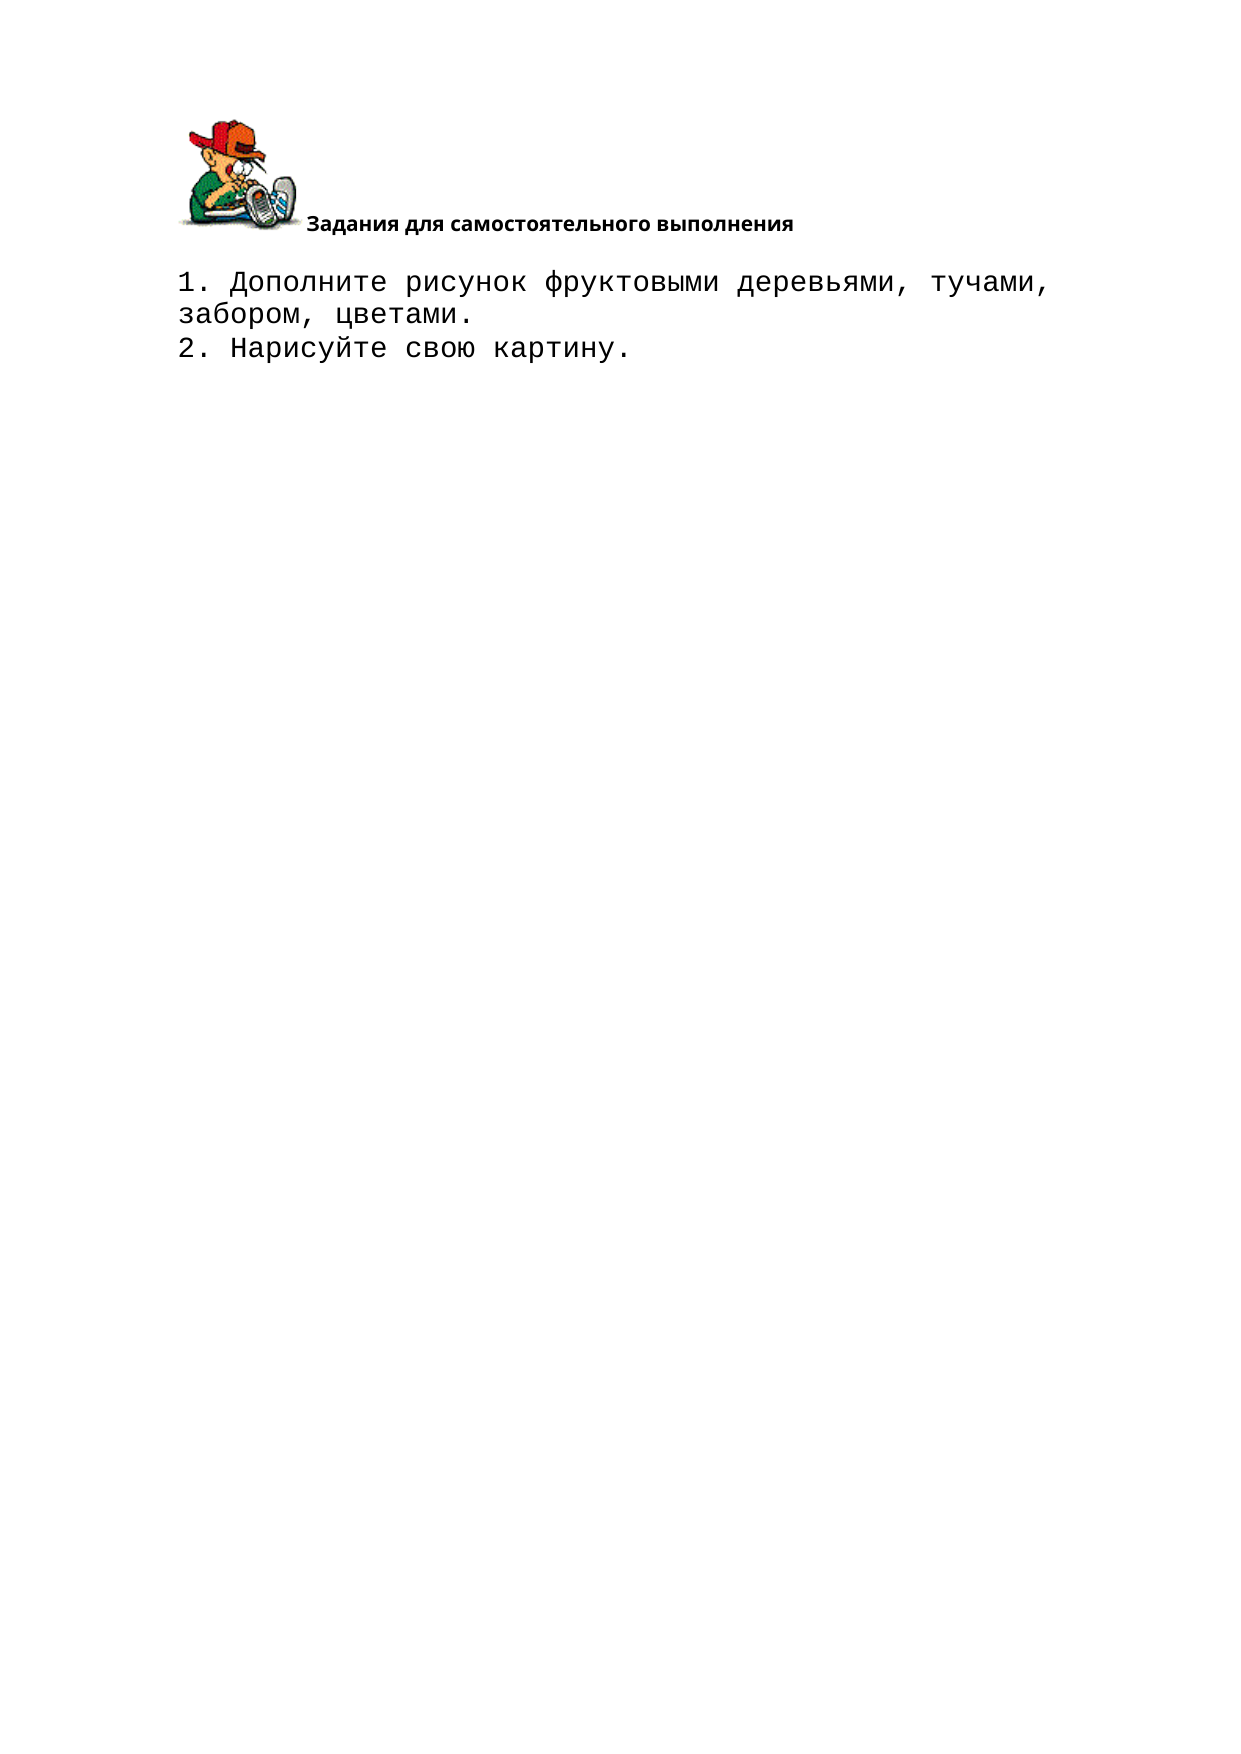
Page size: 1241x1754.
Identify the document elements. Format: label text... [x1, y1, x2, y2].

text 2. Нарисуйте свою картину. [177, 333, 1152, 366]
text 1. Дополните рисунок фруктовыми деревьями, тучами, забором, цветами. [177, 267, 1152, 333]
picture [177, 118, 306, 232]
text Задания для самостоятельного выполнения [177, 118, 1152, 237]
